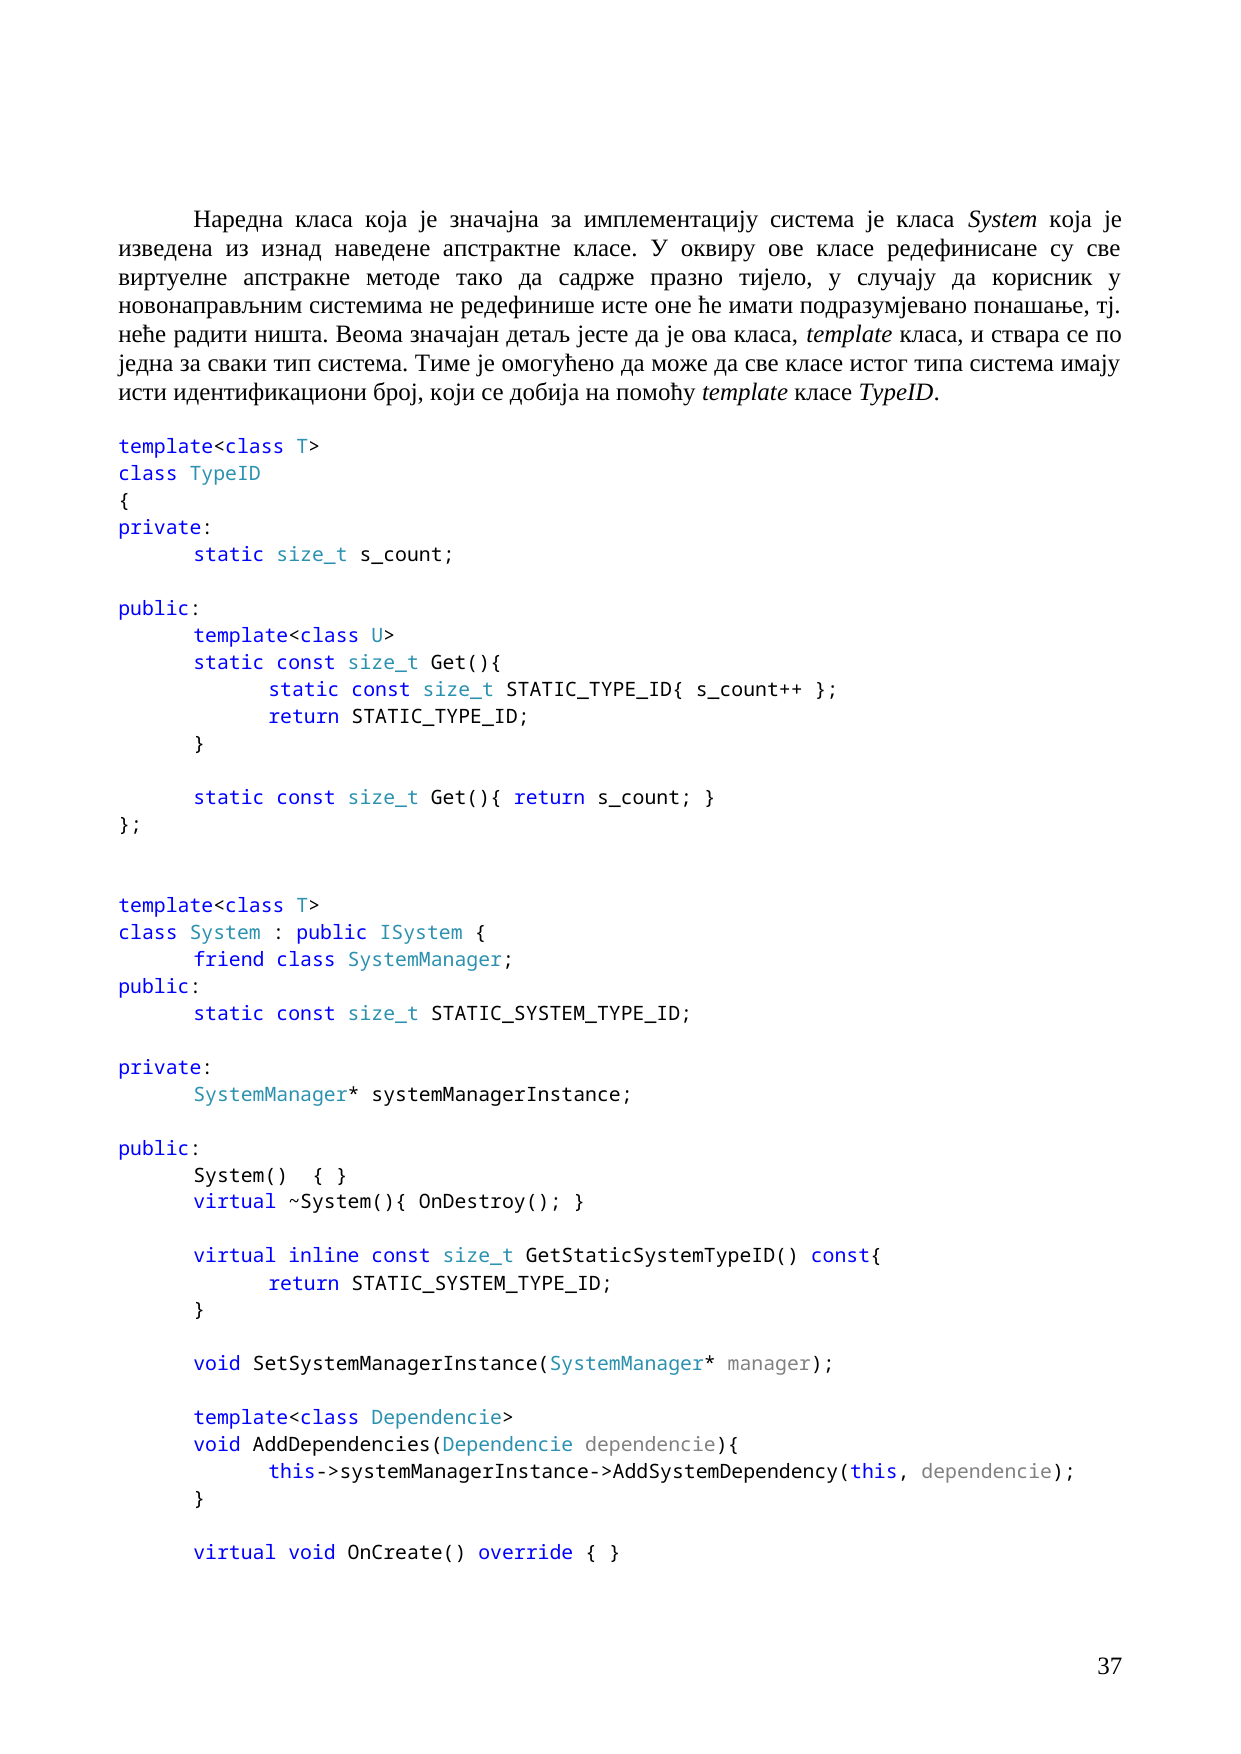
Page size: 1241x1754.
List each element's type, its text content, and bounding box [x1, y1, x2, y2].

text public: [118, 594, 1122, 621]
text Наредна класа која је значајна за имплементацију система је класа System која је изведена из изнад наведене апстрактне класе. У оквиру ове класе редефинисане су све виртуелне апстракне методе тако да садрже празно тијело, у случају да корисник у новонаправљним системима не редефинише исте оне ће имати подразумјевано понашање, тј. неће радити ништа. Веома значајан детаљ јесте да је ова класа, template класа, и ствара се по једна за сваки тип система. Тиме је омогућено да може да све класе истог типа система имају исти идентификациони број, који се добија на помоћу template класе TypeID. [118, 204, 1122, 405]
text class System : public ISystem { [118, 918, 1122, 945]
text void AddDependencies(Dependencie dependencie){ [118, 1431, 1122, 1458]
text static const size_t Get(){ [118, 648, 1122, 675]
text public: [118, 1134, 1122, 1161]
text virtual inline const size_t GetStaticSystemTypeID() const{ [118, 1242, 1122, 1269]
text virtual ~System(){ OnDestroy(); } [118, 1188, 1122, 1215]
text friend class SystemManager; [118, 945, 1122, 972]
text static const size_t STATIC_SYSTEM_TYPE_ID; [118, 999, 1122, 1026]
text private: [118, 1053, 1122, 1080]
text static size_t s_count; [118, 540, 1122, 567]
text static const size_t STATIC_TYPE_ID{ s_count++ }; [118, 675, 1122, 702]
text this->systemManagerInstance->AddSystemDependency(this, dependencie); [118, 1458, 1122, 1484]
text } [118, 729, 1122, 756]
text } [118, 1484, 1122, 1512]
text template<class T> [118, 432, 1122, 459]
text static const size_t Get(){ return s_count; } [118, 783, 1122, 810]
text } [118, 1296, 1122, 1323]
text private: [118, 513, 1122, 540]
text { [118, 486, 1122, 513]
text void SetSystemManagerInstance(SystemManager* manager); [118, 1350, 1122, 1377]
text template<class Dependencie> [118, 1404, 1122, 1431]
text System() { } [118, 1161, 1122, 1188]
text return STATIC_SYSTEM_TYPE_ID; [118, 1269, 1122, 1296]
text SystemManager* systemManagerInstance; [118, 1080, 1122, 1107]
text return STATIC_TYPE_ID; [193, 702, 1122, 729]
text public: [118, 972, 1122, 999]
text template<class T> [118, 891, 1122, 918]
text template<class U> [118, 621, 1122, 648]
text class TypeID [118, 459, 1122, 486]
text virtual void OnCreate() override { } [118, 1538, 1122, 1566]
text }; [118, 810, 1122, 837]
